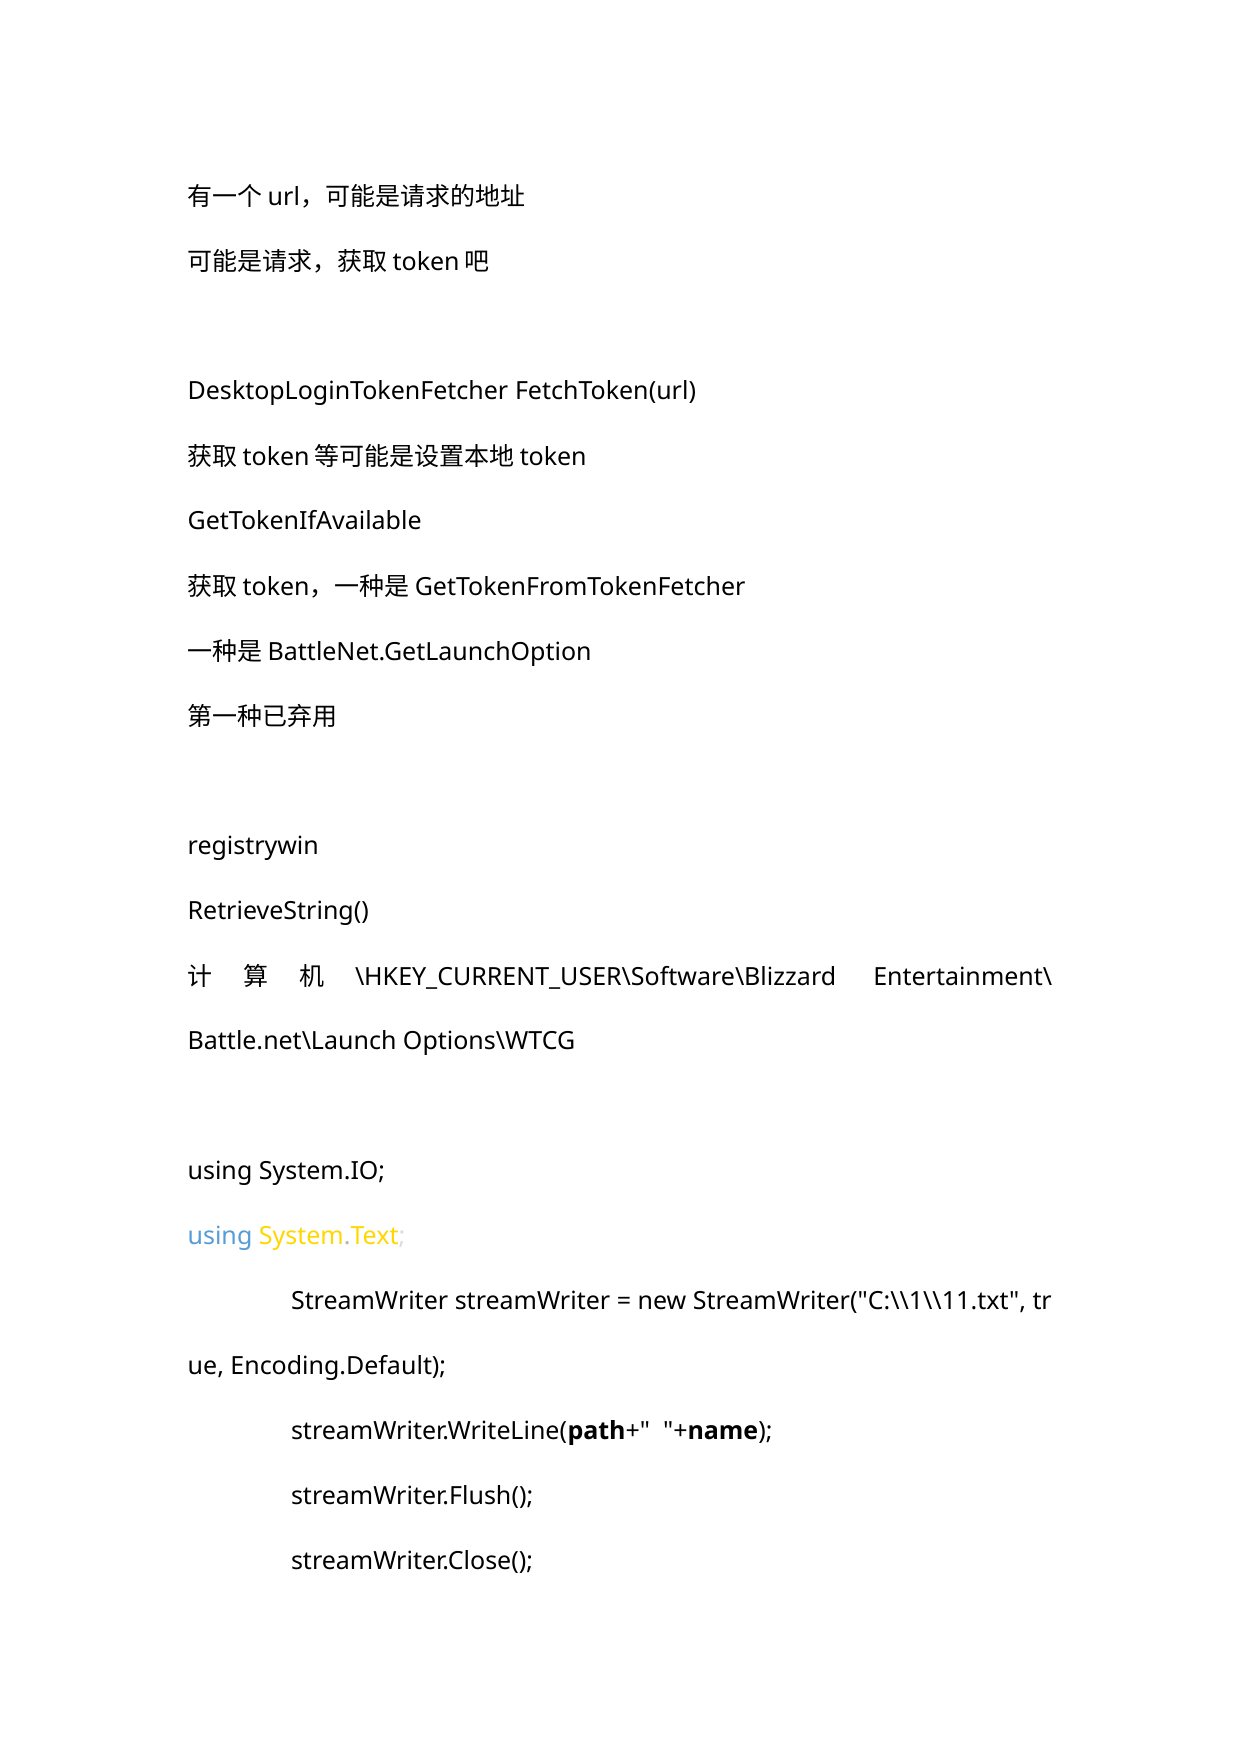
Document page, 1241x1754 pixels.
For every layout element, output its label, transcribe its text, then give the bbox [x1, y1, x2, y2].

text 获取token等可能是设置本地token [187, 422, 1053, 487]
text 一种是BattleNet.GetLaunchOption [187, 617, 1053, 682]
text 第一种已弃用 [187, 682, 1053, 747]
text 可能是请求，获取token吧 [187, 227, 1053, 292]
text DesktopLoginTokenFetcher FetchToken(url) [187, 357, 1053, 422]
text RetrieveString() [187, 877, 1053, 942]
text using System.IO; [187, 1137, 1053, 1202]
text 获取token，一种是GetTokenFromTokenFetcher [187, 552, 1053, 617]
text 有一个url，可能是请求的地址 [187, 162, 1053, 227]
text StreamWriter streamWriter = new StreamWriter("C:\\1\\11.txt", true, Encoding.Default); streamWriter.WriteLine(path+" "+name); streamWriter.Flush(); streamWriter.Close(); [187, 1267, 1053, 1592]
text 计算机\HKEY_CURRENT_USER\Software\Blizzard Entertainment\Battle.net\Launch Options\WTCG [187, 942, 1053, 1072]
text registrywin [187, 812, 1053, 877]
text using System.Text; [187, 1202, 1053, 1267]
text GetTokenIfAvailable [187, 487, 1053, 552]
